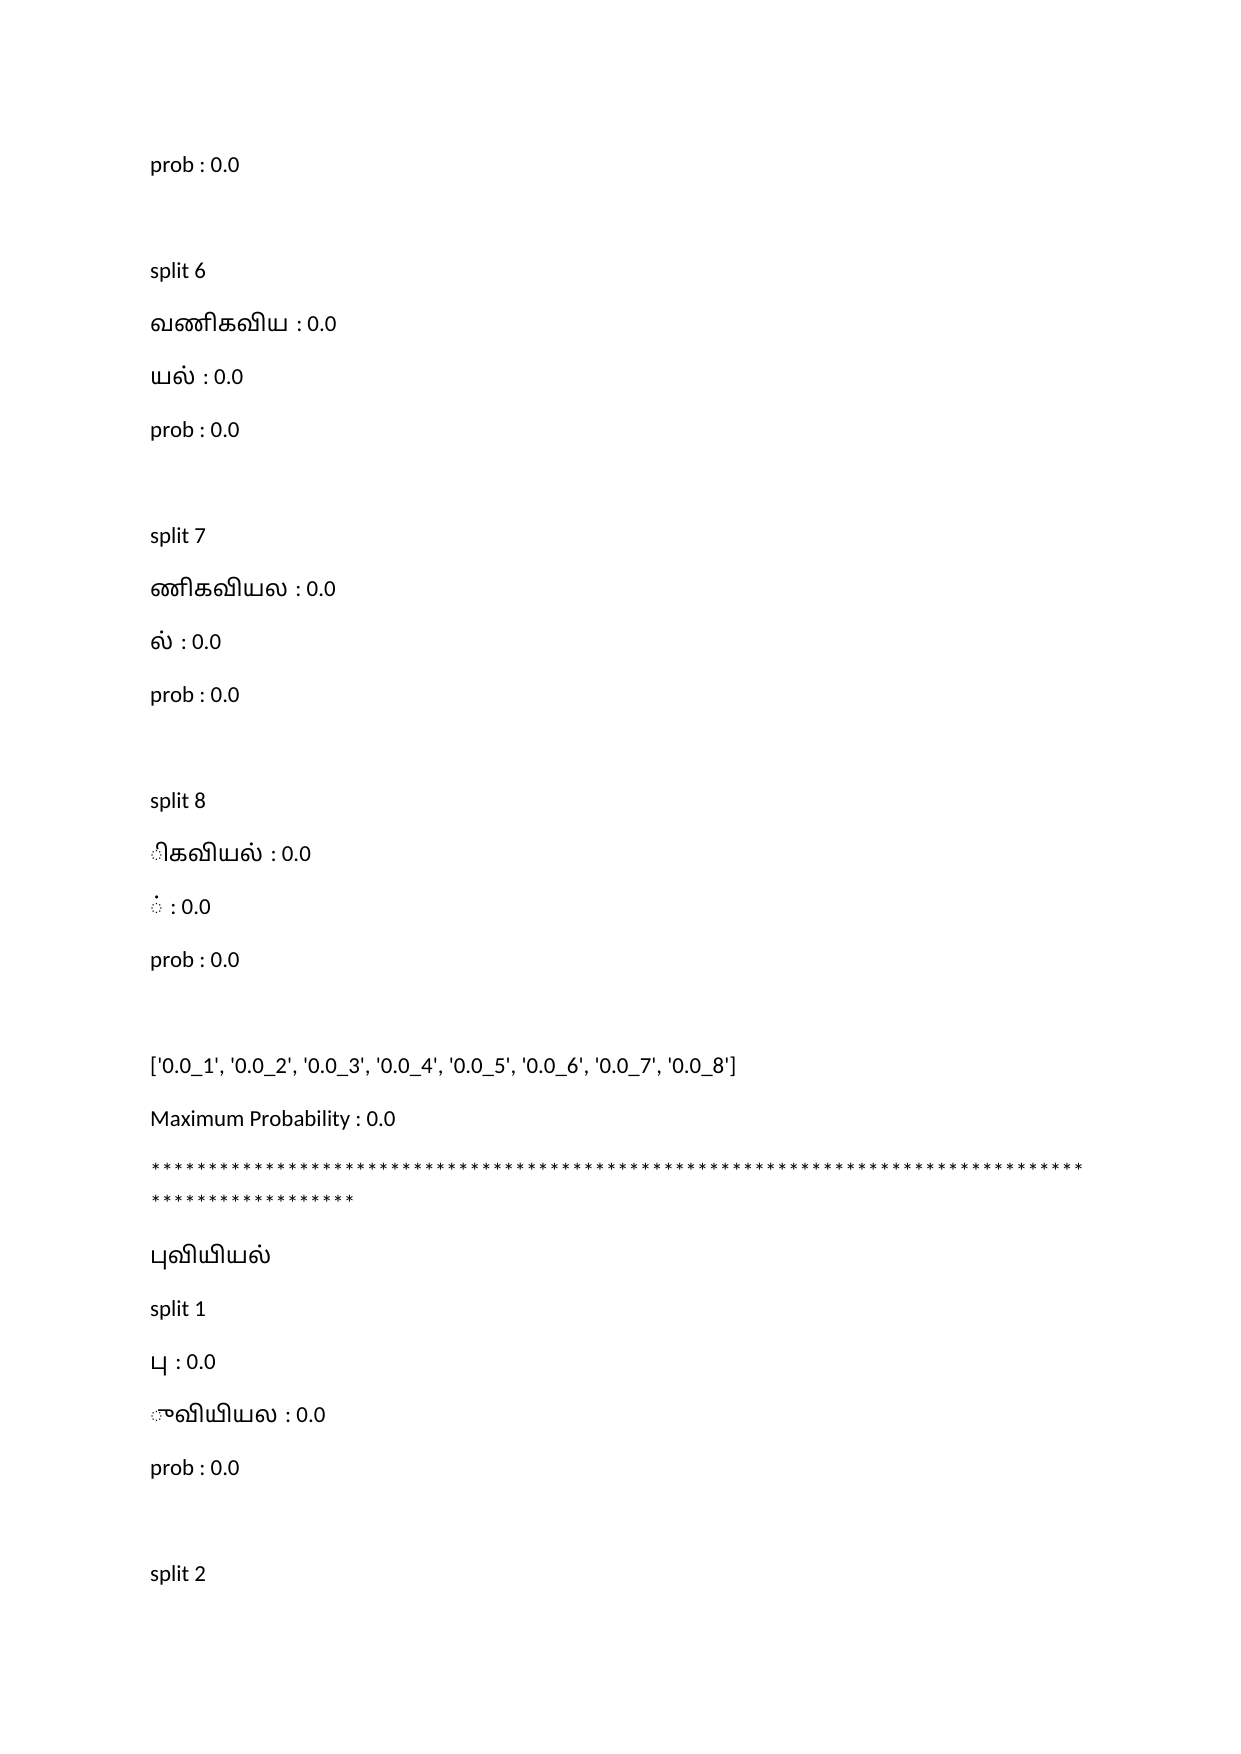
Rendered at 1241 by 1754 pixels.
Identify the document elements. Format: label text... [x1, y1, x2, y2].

text பு : 0.0 [150, 1347, 1090, 1375]
text வணிகவிய : 0.0 [150, 309, 1090, 337]
text ['0.0_1', '0.0_2', '0.0_3', '0.0_4', '0.0_5', '0.0_6', '0.0_7', '0.0_8'] [150, 1051, 1090, 1079]
text prob : 0.0 [150, 945, 1090, 973]
text split 7 [150, 521, 1090, 549]
text ் : 0.0 [150, 892, 1090, 920]
text ுவியியல : 0.0 [150, 1400, 1090, 1428]
text prob : 0.0 [150, 150, 1090, 178]
text **************************************************************************************************** [150, 1157, 1090, 1218]
text prob : 0.0 [150, 1453, 1090, 1481]
text split 2 [150, 1559, 1090, 1587]
text prob : 0.0 [150, 680, 1090, 708]
text ிகவியல் : 0.0 [150, 839, 1090, 867]
text Maximum Probability : 0.0 [150, 1104, 1090, 1132]
text யல் : 0.0 [150, 362, 1090, 390]
text ணிகவியல : 0.0 [150, 574, 1090, 602]
text split 1 [150, 1294, 1090, 1322]
text புவியியல் [150, 1243, 1090, 1269]
text ல் : 0.0 [150, 627, 1090, 655]
text prob : 0.0 [150, 415, 1090, 443]
text split 6 [150, 256, 1090, 284]
text split 8 [150, 786, 1090, 814]
